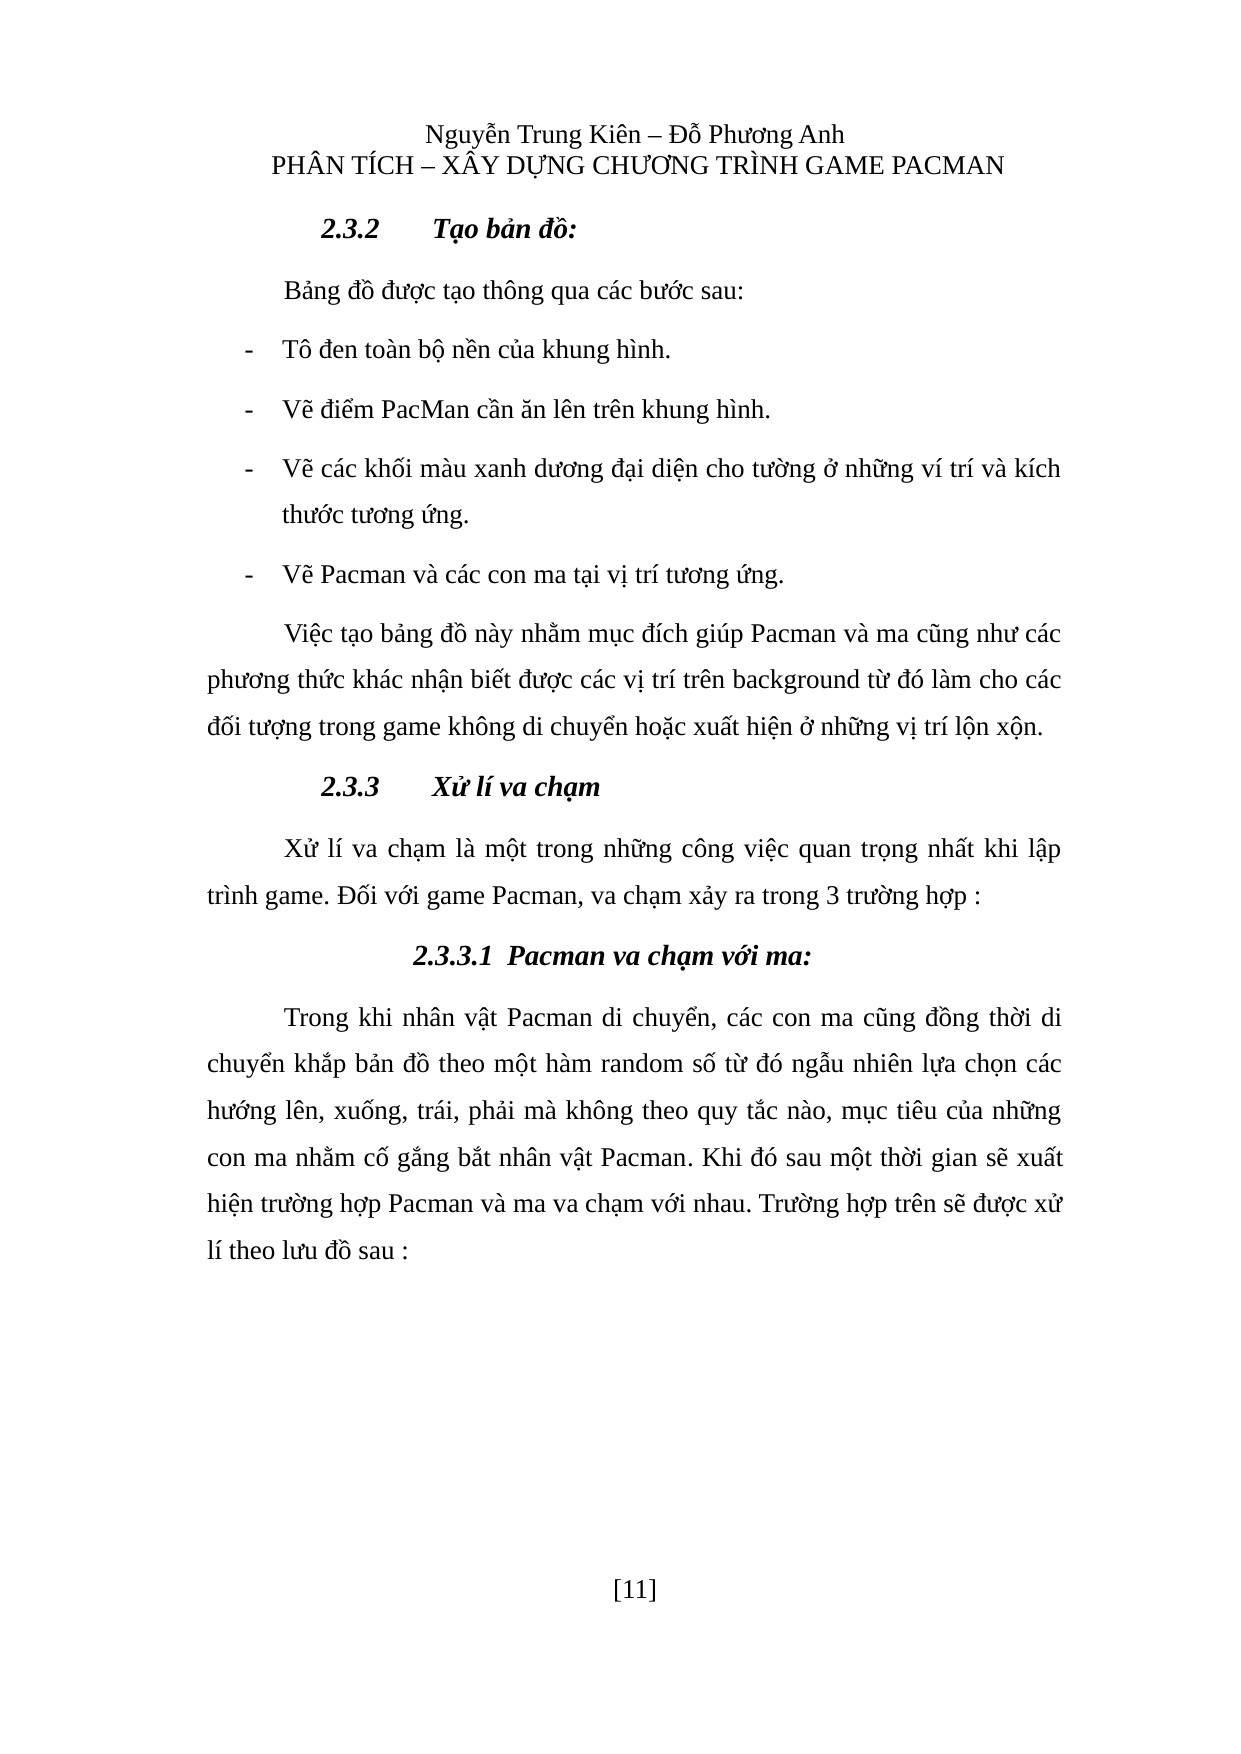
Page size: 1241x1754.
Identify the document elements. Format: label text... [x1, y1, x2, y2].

list Vẽ điểm PacMan cần ăn lên trên khung hình. [244, 393, 1063, 424]
text Xử lí va chạm là một trong những công việc quan trọng nhất khi lập trình game. Đối với game Pacman, va chạm xảy ra trong 3 trường hợp : [207, 832, 1063, 910]
list Vẽ các khối màu xanh dương đại diện cho tường ở những ví trí và kích thước tương ứng. [244, 452, 1063, 530]
subtitle Xử lí va chạm [321, 769, 1063, 803]
subtitle Tạo bản đồ: [321, 212, 1063, 245]
list Tô đen toàn bộ nền của khung hình. [244, 333, 1063, 365]
list Vẽ Pacman và các con ma tại vị trí tương ứng. [244, 558, 1063, 589]
text Bảng đồ được tạo thông qua các bước sau: [207, 274, 1063, 306]
text Trong khi nhân vật Pacman di chuyển, các con ma cũng đồng thời di chuyển khắp bản đồ theo một hàm random số từ đó ngẫu nhiên lựa chọn các hướng lên, xuống, trái, phải mà không theo quy tắc nào, mục tiêu của những con ma nhằm cố gắng bắt nhân vật Pacman. Khi đó sau một thời gian sẽ xuất hiện trường hợp Pacman và ma va chạm với nhau. Trường hợp trên sẽ được xử lí theo lưu đồ sau : [207, 1001, 1063, 1265]
text Việc tạo bảng đồ này nhằm mục đích giúp Pacman và ma cũng như các phương thức khác nhận biết được các vị trí trên background từ đó làm cho các đối tượng trong game không di chuyển hoặc xuất hiện ở những vị trí lộn xộn. [207, 617, 1063, 741]
subtitle Pacman va chạm với ma: [413, 938, 1063, 972]
